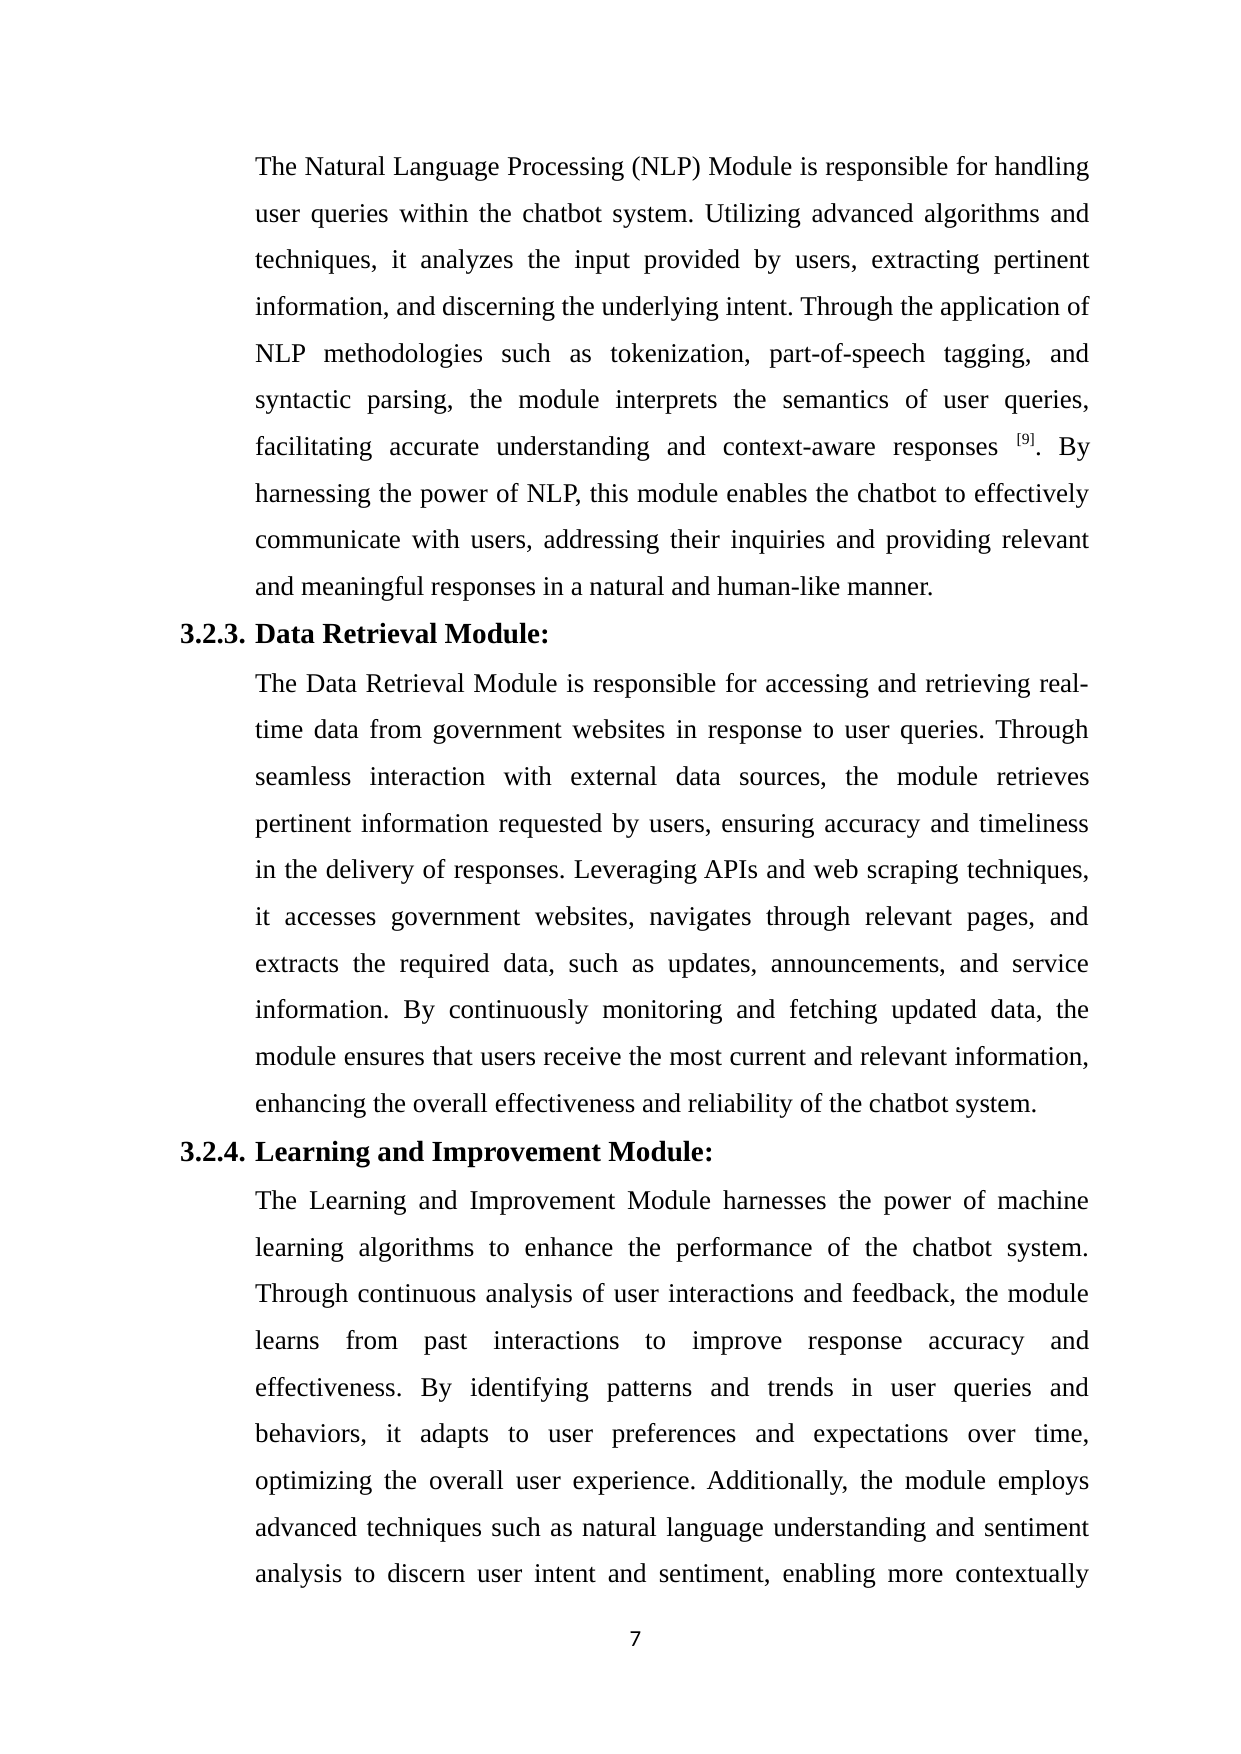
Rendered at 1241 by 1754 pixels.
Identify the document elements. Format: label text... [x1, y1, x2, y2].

list Data Retrieval Module: [180, 617, 1090, 650]
list The Natural Language Processing (NLP) Module is responsible for handling user queries within the chatbot system. Utilizing advanced algorithms and techniques, it analyzes the input provided by users, extracting pertinent information, and discerning the underlying intent. Through the application of NLP methodologies such as tokenization, part-of-speech tagging, and syntactic parsing, the module interprets the semantics of user queries, facilitating accurate understanding and context-aware responses [9]. By harnessing the power of NLP, this module enables the chatbot to effectively communicate with users, addressing their inquiries and providing relevant and meaningful responses in a natural and human-like manner. [255, 150, 1090, 601]
list Learning and Improvement Module: [180, 1134, 1090, 1167]
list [255, 1184, 1090, 1588]
list The Data Retrieval Module is responsible for accessing and retrieving real-time data from government websites in response to user queries. Through seamless interaction with external data sources, the module retrieves pertinent information requested by users, ensuring accuracy and timeliness in the delivery of responses. Leveraging APIs and web scraping techniques, it accesses government websites, navigates through relevant pages, and extracts the required data, such as updates, announcements, and service information. By continuously monitoring and fetching updated data, the module ensures that users receive the most current and relevant information, enhancing the overall effectiveness and reliability of the chatbot system. [255, 667, 1090, 1118]
